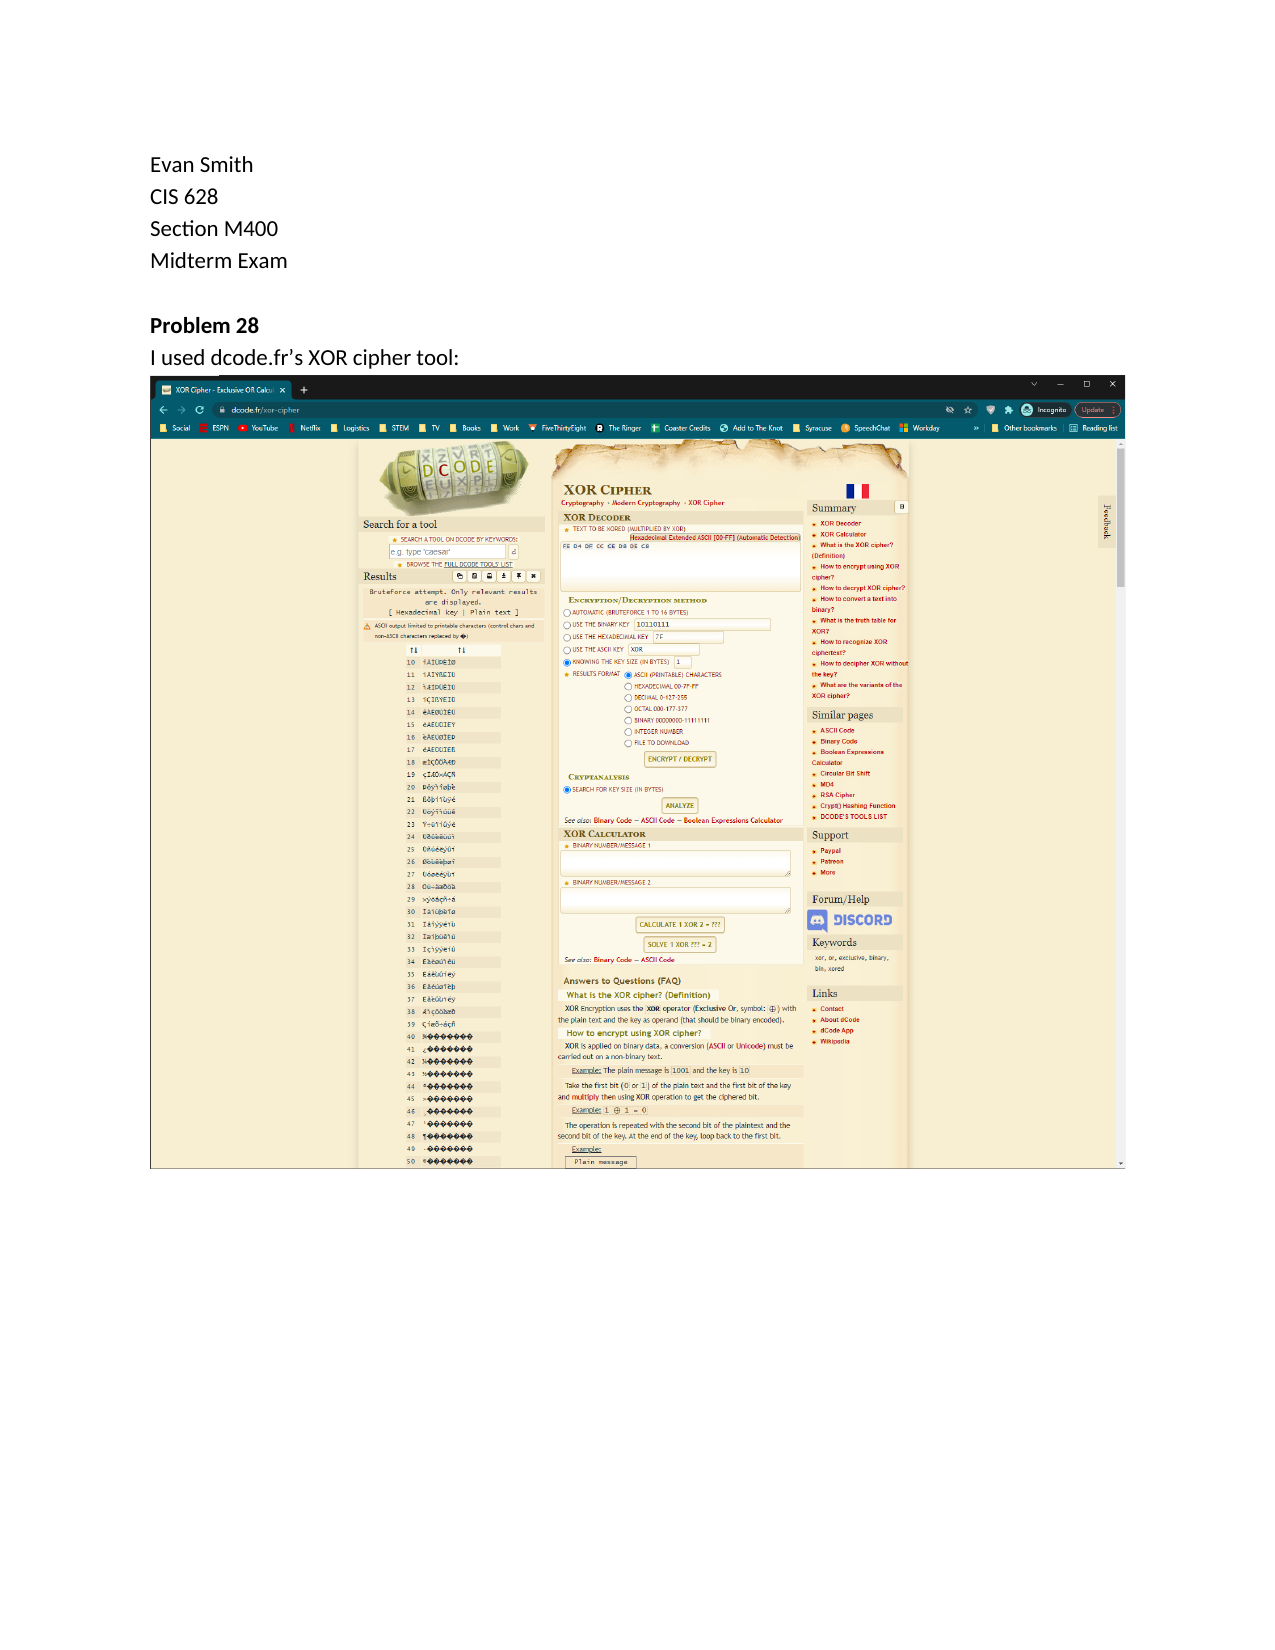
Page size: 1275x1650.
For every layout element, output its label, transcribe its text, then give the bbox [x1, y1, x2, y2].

text Midterm Exam [150, 247, 1125, 274]
text CIS 628 [150, 182, 1125, 210]
text Evan Smith [150, 150, 1125, 178]
picture [150, 375, 1125, 1169]
text Problem 28 [150, 311, 1125, 339]
text Section M400 [150, 214, 1125, 242]
text I used dcode.fr’s XOR cipher tool: [150, 343, 1125, 371]
